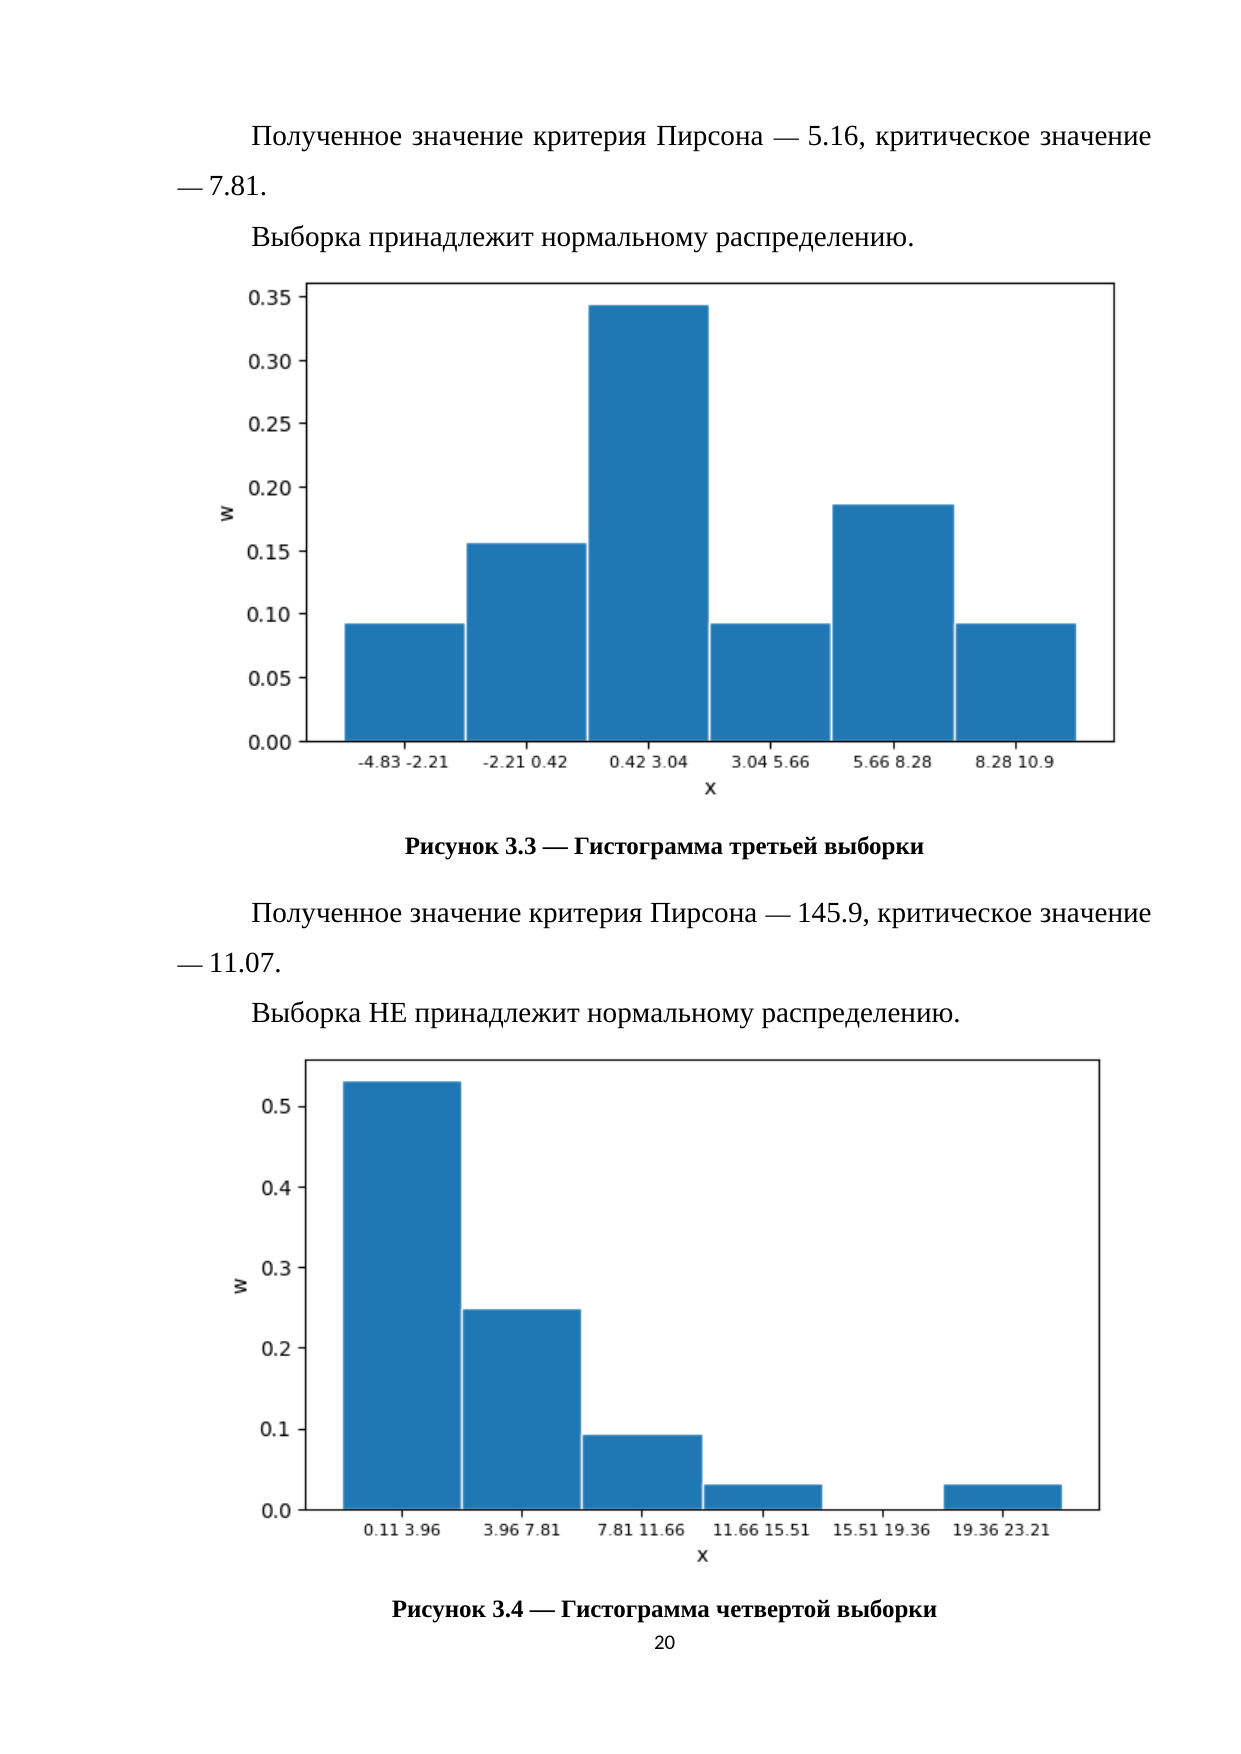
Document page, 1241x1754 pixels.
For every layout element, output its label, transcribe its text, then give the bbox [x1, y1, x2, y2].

text Рисунок 3.4 — Гистограмма четвертой выборки [177, 1594, 1152, 1622]
text Рисунок 3.3 — Гистограмма третьей выборки [177, 831, 1152, 859]
text Полученное значение критерия Пирсона — 145.9, критическое значение — 11.07. [177, 895, 1152, 979]
text Выборка принадлежит нормальному распределению. [177, 219, 1152, 252]
picture [202, 269, 1127, 814]
text Выборка НЕ принадлежит нормальному распределению. [177, 996, 1152, 1029]
text Полученное значение критерия Пирсона — 5.16, критическое значение — 7.81. [177, 118, 1152, 202]
picture [217, 1046, 1112, 1581]
